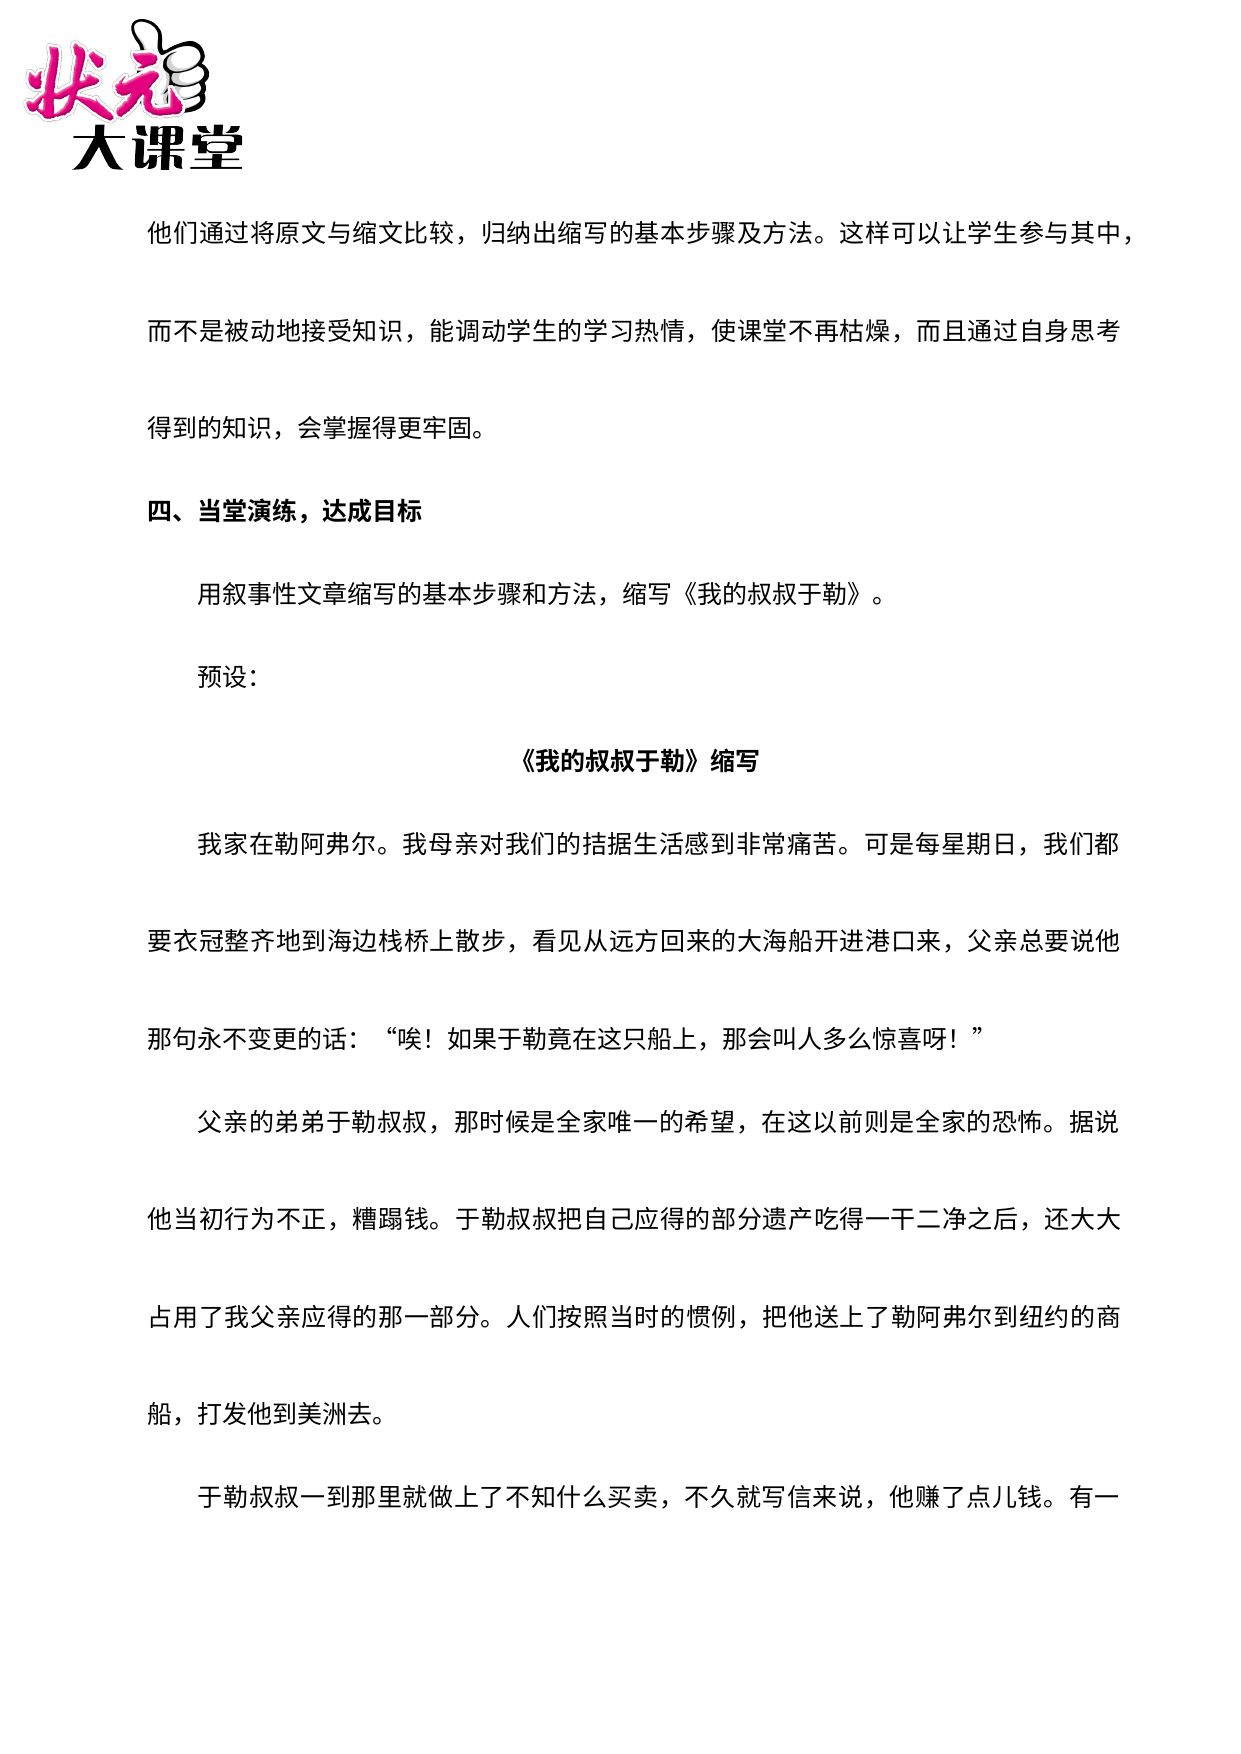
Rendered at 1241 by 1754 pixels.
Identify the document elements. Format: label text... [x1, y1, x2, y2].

text 于勒叔叔一到那里就做上了不知什么买卖，不久就写信来说，他赚了点儿钱。有一位船长又告诉我们，说于勒已经租了一所大店铺，做着一桩很大的买卖。两年后又接到第二封信，信上说，他发了财就会回勒阿弗尔的，和我们一起快活地过日子。 [148, 1463, 1122, 1528]
text 四、当堂演练，达成目标 [148, 477, 1122, 542]
text 我家在勒阿弗尔。我母亲对我们的拮据生活感到非常痛苦。可是每星期日，我们都要衣冠整齐地到海边栈桥上散步，看见从远方回来的大海船开进港口来，父亲总要说他那句永不变更的话：“唉！如果于勒竟在这只船上，那会叫人多么惊喜呀！” [148, 810, 1122, 1070]
text 预设： [148, 643, 1122, 708]
picture [21, 19, 243, 170]
text 父亲的弟弟于勒叔叔，那时候是全家唯一的希望，在这以前则是全家的恐怖。据说他当初行为不正，糟蹋钱。于勒叔叔把自己应得的部分遗产吃得一干二净之后，还大大占用了我父亲应得的那一部分。人们按照当时的惯例，把他送上了勒阿弗尔到纽约的商船，打发他到美洲去。 [148, 1088, 1122, 1445]
text 《我的叔叔于勒》缩写 [148, 727, 1122, 792]
text 用叙事性文章缩写的基本步骤和方法，缩写《我的叔叔于勒》。 [148, 560, 1122, 625]
text 【设计意图】由浅入深，由易到难，遵循学生的认知规律。将主动权交给学生，让他们通过将原文与缩文比较，归纳出缩写的基本步骤及方法。这样可以让学生参与其中，而不是被动地接受知识，能调动学生的学习热情，使课堂不再枯燥，而且通过自身思考得到的知识，会掌握得更牢固。 [148, 199, 1122, 459]
